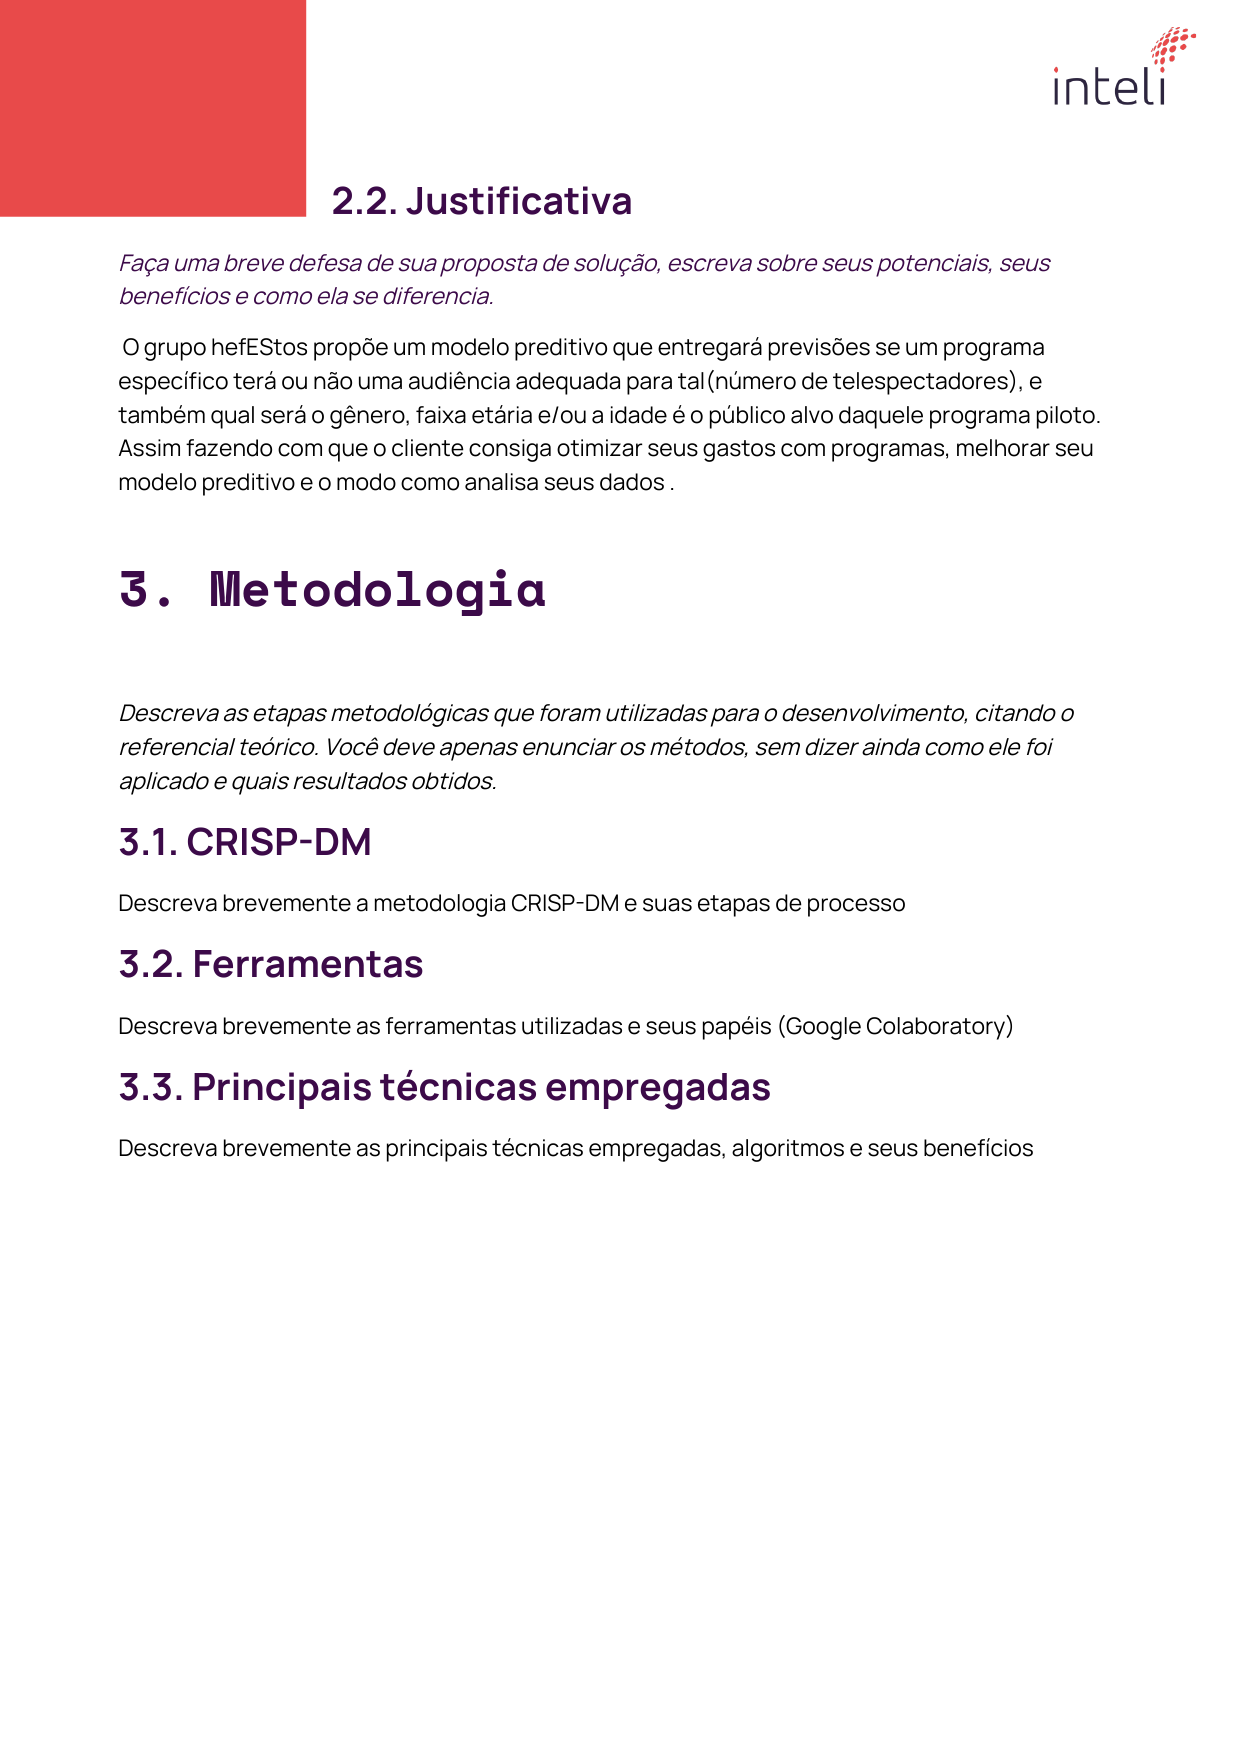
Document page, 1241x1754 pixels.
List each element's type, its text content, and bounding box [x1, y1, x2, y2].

text Faça uma breve defesa de sua proposta de solução, escreva sobre seus potenciais, seus benefícios e como ela se diferencia. [118, 246, 1122, 312]
subtitle 2.2. Justificativa [118, 174, 1122, 226]
subtitle 3.2. Ferramentas [118, 938, 1122, 989]
text Descreva brevemente a metodologia CRISP-DM e suas etapas de processo [118, 887, 1122, 919]
subtitle 3.3. Principais técnicas empregadas [118, 1060, 1122, 1112]
subtitle 3. Metodologia [118, 550, 1122, 624]
text Descreva as etapas metodológicas que foram utilizadas para o desenvolvimento, citando o referencial teórico. Você deve apenas enunciar os métodos, sem dizer ainda como ele foi aplicado e quais resultados obtidos. [118, 697, 1122, 796]
picture [0, 0, 307, 217]
text Descreva brevemente as ferramentas utilizadas e seus papéis (Google Colaboratory) [118, 1010, 1122, 1041]
picture [1054, 27, 1197, 105]
text O grupo hefEStos propõe um modelo preditivo que entregará previsões se um programa específico terá ou não uma audiência adequada para tal(número de telespectadores), e também qual será o gênero, faixa etária e/ou a idade é o público alvo daquele programa piloto. Assim fazendo com que o cliente consiga otimizar seus gastos com programas, melhorar seu modelo preditivo e o modo como analisa seus dados . [118, 331, 1122, 498]
subtitle 3.1. CRISP-DM [118, 815, 1122, 867]
text Descreva brevemente as principais técnicas empregadas, algoritmos e seus benefícios [118, 1132, 1122, 1164]
